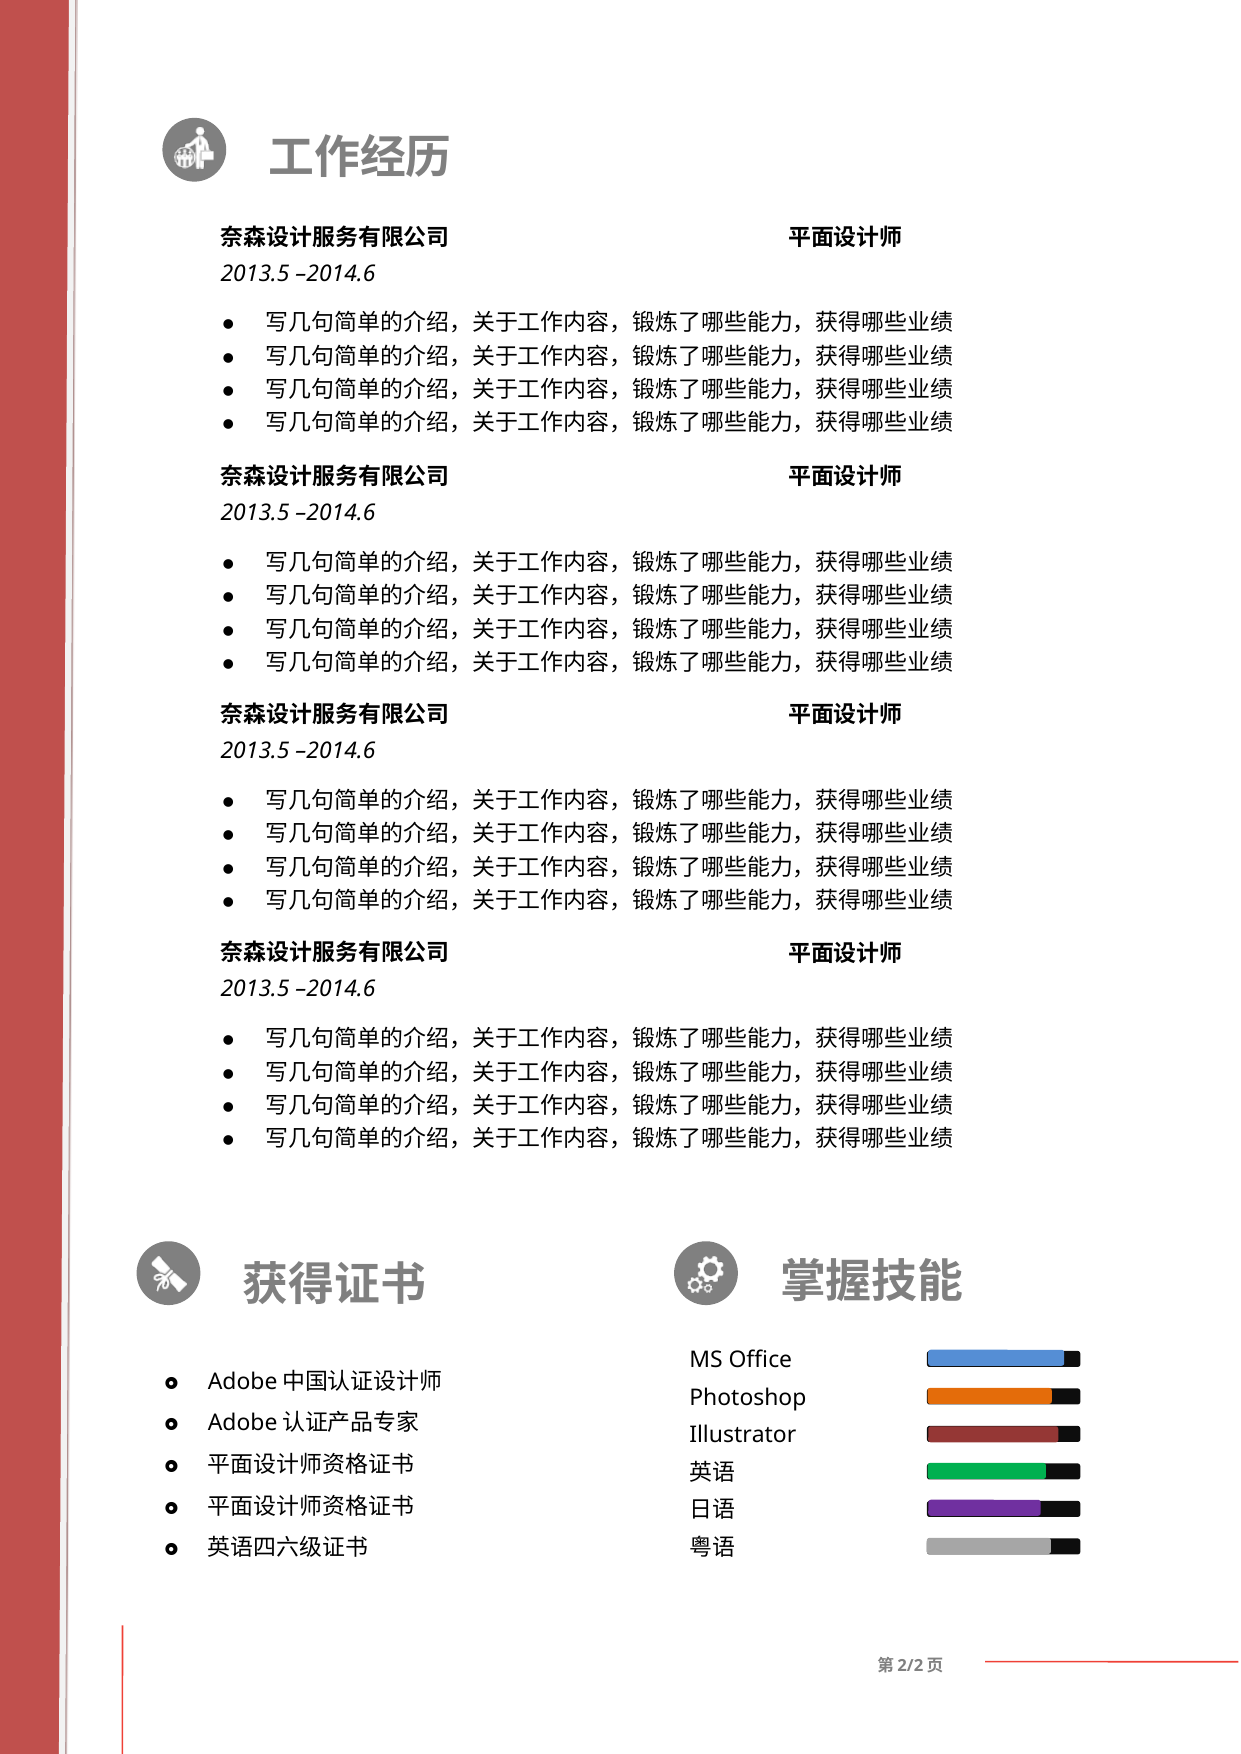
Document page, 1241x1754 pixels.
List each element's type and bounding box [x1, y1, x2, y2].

picture [687, 1256, 724, 1293]
picture [151, 1256, 187, 1292]
picture [173, 127, 215, 169]
